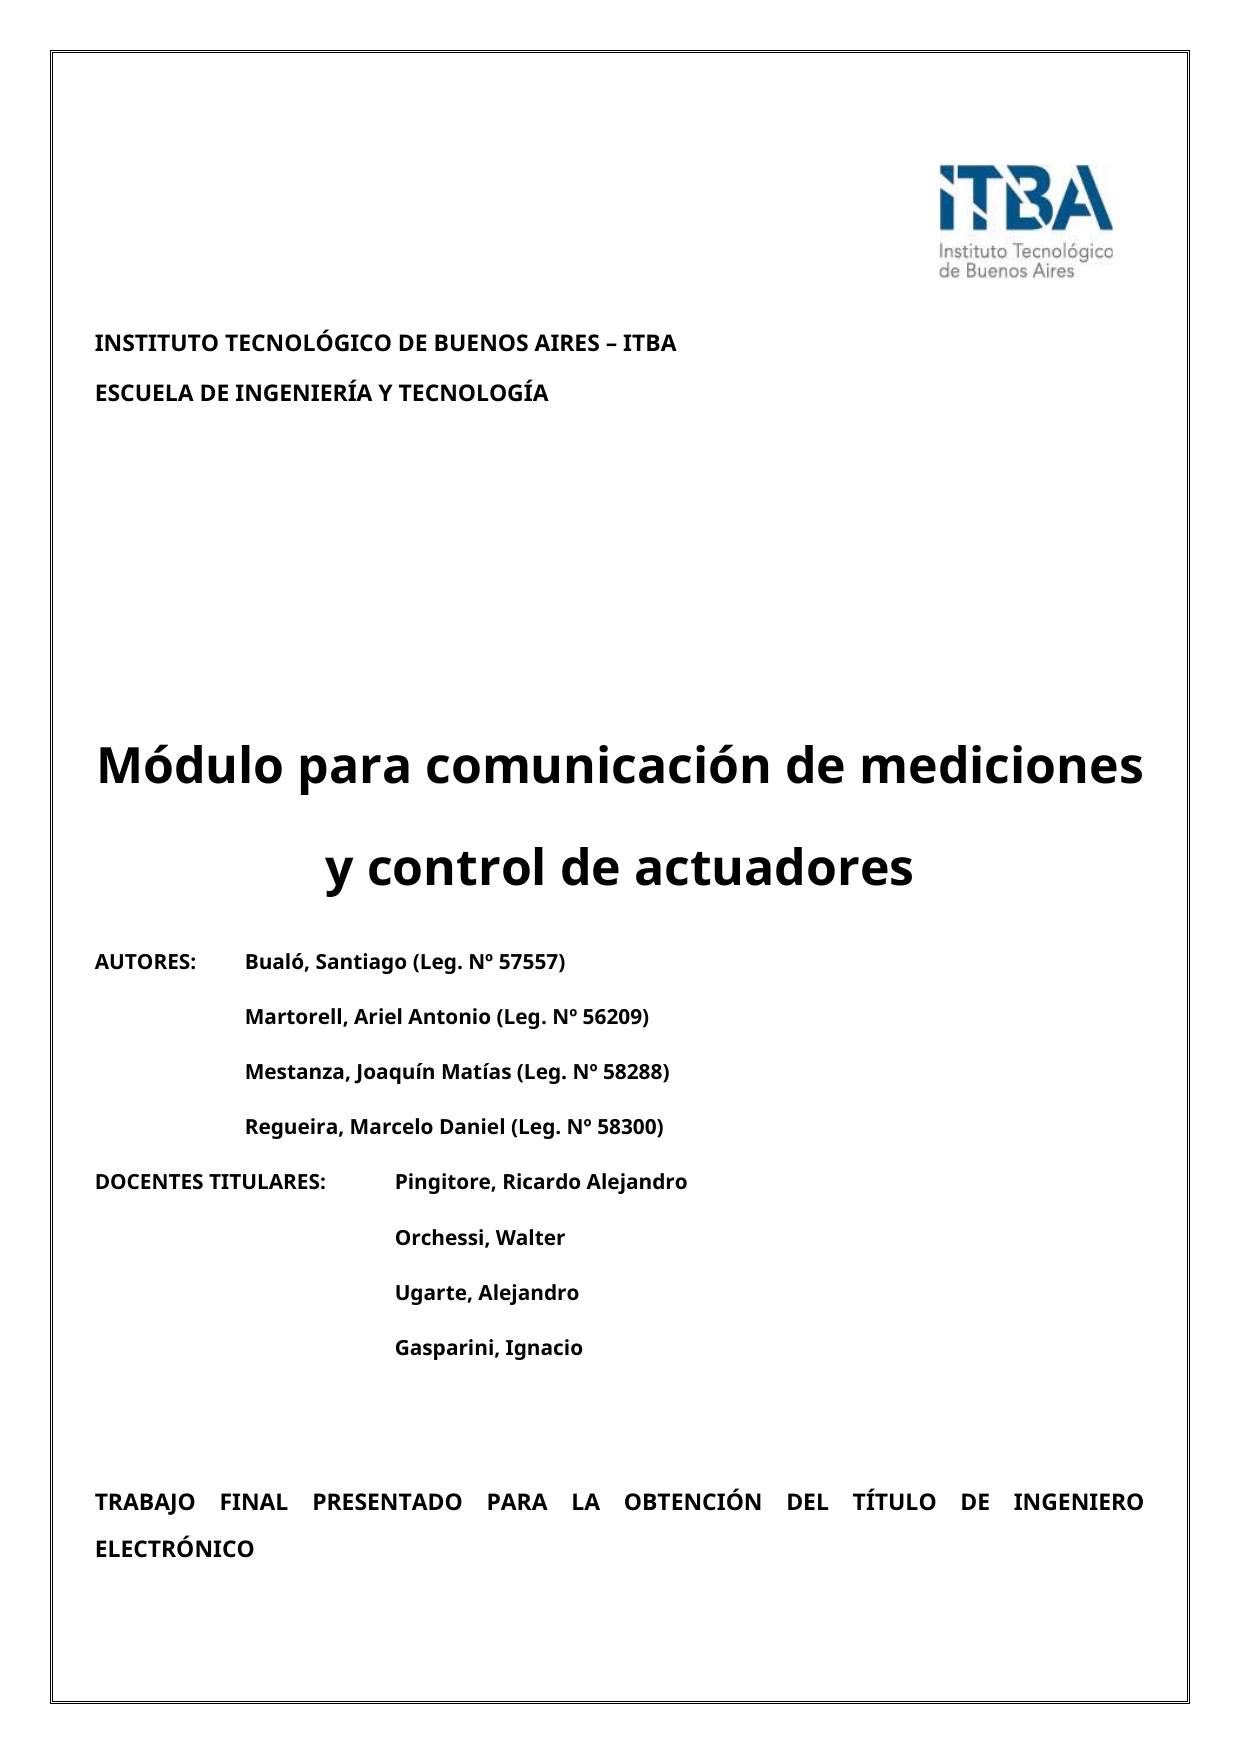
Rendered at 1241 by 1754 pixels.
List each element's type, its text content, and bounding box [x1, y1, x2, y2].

text DOCENTES TITULARES: Pingitore, Ricardo Alejandro [94, 1167, 1146, 1196]
text ESCUELA DE INGENIERÍA Y TECNOLOGÍA [94, 377, 1146, 408]
picture [939, 164, 1113, 279]
text INSTITUTO TECNOLÓGICO DE BUENOS AIRES – ITBA [94, 327, 1146, 358]
text Ugarte, Alejandro [319, 1278, 1146, 1306]
text AUTORES: Bualó, Santiago (Leg. Nº 57557) [94, 947, 1146, 976]
text Módulo para comunicación de mediciones y control de actuadores [94, 730, 1146, 901]
text TRABAJO FINAL PRESENTADO PARA LA OBTENCIÓN DEL TÍTULO DE INGENIERO ELECTRÓNICO [94, 1486, 1146, 1564]
text Orchessi, Walter [319, 1223, 1146, 1251]
text Regueira, Marcelo Daniel (Leg. Nº 58300) [169, 1112, 1146, 1141]
text Martorell, Ariel Antonio (Leg. Nº 56209) [169, 1002, 1146, 1031]
text Mestanza, Joaquín Matías (Leg. Nº 58288) [169, 1057, 1146, 1086]
text Gasparini, Ignacio [319, 1333, 1146, 1361]
